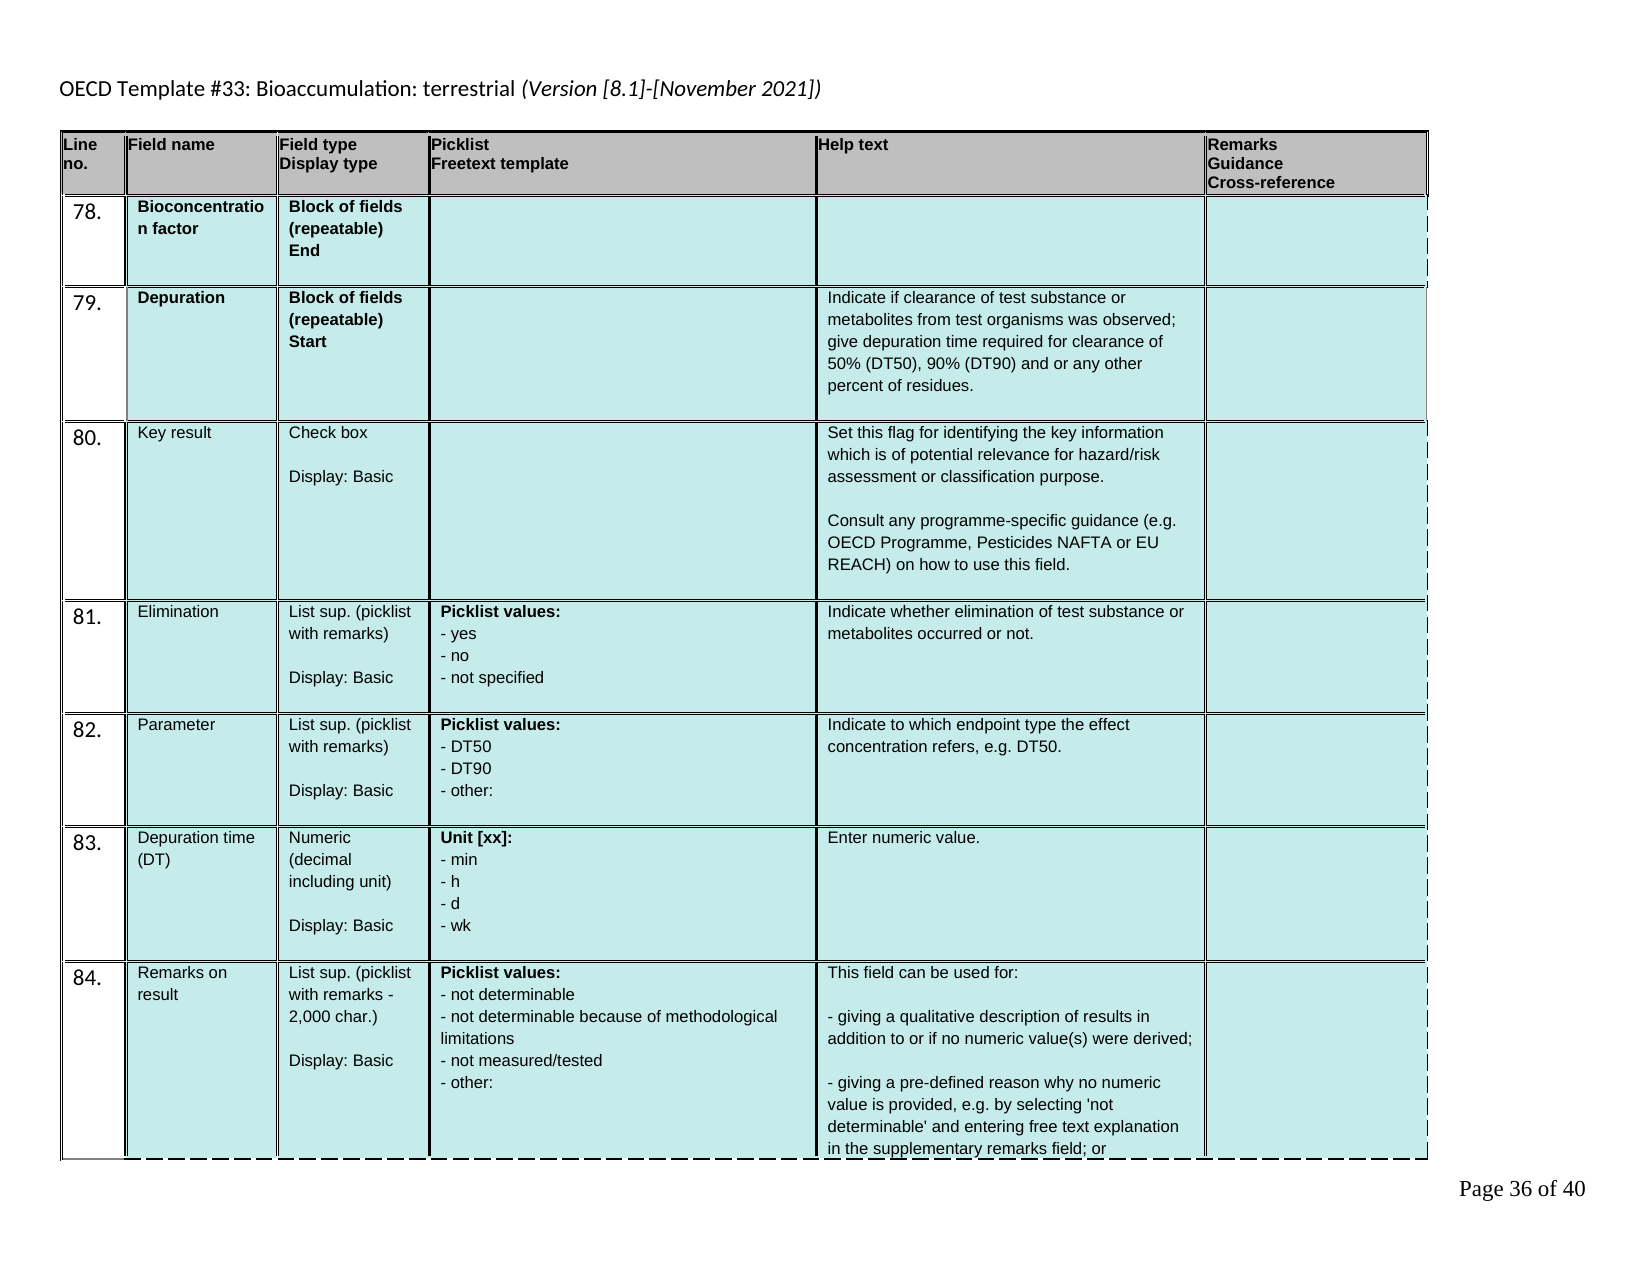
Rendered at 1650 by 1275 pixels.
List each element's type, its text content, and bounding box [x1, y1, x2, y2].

table_header Picklist Freetext template [429, 133, 816, 194]
table_cell Key result [128, 423, 276, 599]
table_cell [1206, 825, 1427, 960]
table_cell Indicate whether elimination of test substance or metabolites occurred or not. [818, 602, 1204, 712]
table_cell [1206, 194, 1427, 285]
table_cell [61, 825, 126, 960]
table_header Help text [816, 133, 1206, 194]
table_cell [61, 712, 126, 825]
table_cell Elimination [128, 602, 276, 712]
table_cell Set this flag for identifying the key information which is of potential relevance for hazard/risk assessment or classification purpose. Consult any programme-specific guidance (e.g. OECD Programme, Pesticides NAFTA or EU REACH) on how to use this field. [818, 423, 1204, 599]
table_cell Enter numeric value. [818, 828, 1204, 960]
table_cell [431, 197, 815, 285]
table_cell List sup. (picklist with remarks) Display: Basic [279, 602, 428, 712]
table_cell Block of fields (repeatable) Start [279, 288, 428, 420]
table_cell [278, 963, 429, 1158]
table_header Remarks Guidance Cross-reference [1206, 133, 1426, 194]
table_cell [61, 420, 126, 599]
table_cell Parameter [128, 715, 276, 825]
table_cell Unit [xx]: - min - h - d - wk [431, 828, 815, 960]
table_cell Block of fields (repeatable) End [279, 197, 428, 285]
table_header Field name [126, 133, 277, 194]
table_cell Remarks on result [126, 963, 277, 1158]
table_header Line no. [63, 132, 126, 194]
table_cell Check box Display: Basic [279, 423, 428, 599]
table_cell Indicate to which endpoint type the effect concentration refers, e.g. DT50. [818, 715, 1204, 825]
table_cell [1206, 712, 1427, 825]
table_cell [431, 423, 815, 599]
table_cell [61, 599, 126, 712]
table_cell [1206, 420, 1427, 599]
table_cell Bioconcentration factor [128, 197, 276, 285]
table_header Field type Display type [278, 132, 429, 194]
table_cell [818, 197, 1204, 285]
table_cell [429, 963, 816, 1158]
table_cell [61, 194, 126, 285]
table_cell Picklist values: - yes - no - not specified [431, 602, 815, 712]
table_cell Depuration time (DT) [128, 828, 276, 960]
table_cell [1206, 599, 1427, 712]
table_cell Indicate if clearance of test substance or metabolites from test organisms was observed; give depuration time required for clearance of 50% (DT50), 90% (DT90) and or any other percent of residues. [818, 288, 1204, 420]
table_cell Numeric (decimal including unit) Display: Basic [279, 828, 428, 960]
table_cell [61, 960, 126, 1158]
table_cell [816, 963, 1206, 1158]
table_cell Picklist values: - DT50 - DT90 - other: [431, 715, 815, 825]
table_cell [61, 285, 126, 420]
table_cell [1206, 285, 1427, 420]
table_cell [431, 288, 815, 420]
table_cell [1206, 960, 1427, 1158]
table_cell List sup. (picklist with remarks) Display: Basic [279, 715, 428, 825]
table_cell Depuration [128, 288, 276, 420]
